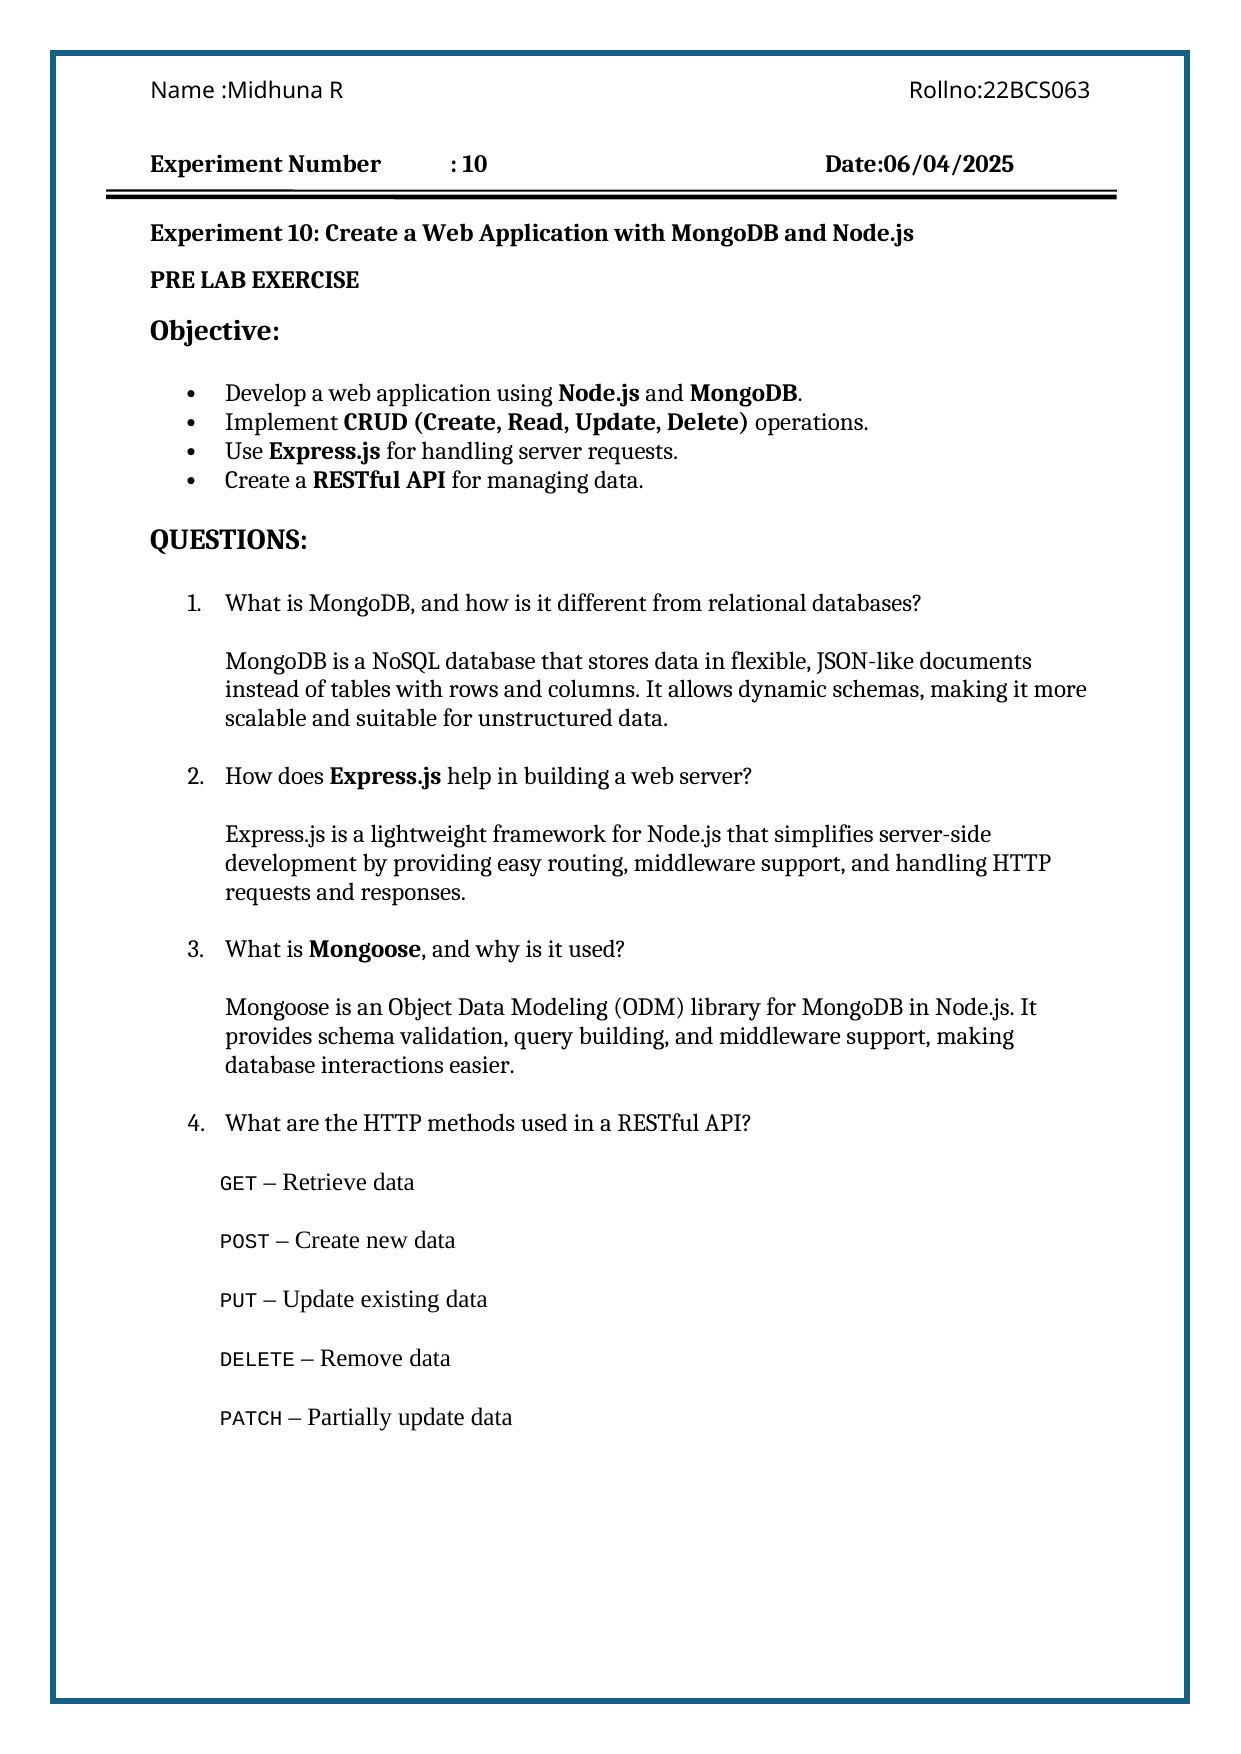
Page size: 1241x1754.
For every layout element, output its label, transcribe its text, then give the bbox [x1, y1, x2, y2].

text MongoDB is a NoSQL database that stores data in flexible, JSON-like documents instead of tables with rows and columns. It allows dynamic schemas, making it more scalable and suitable for unstructured data. [225, 647, 1090, 733]
list Develop a web application using Node.js and MongoDB. [187, 379, 1090, 408]
text  POST – Create new data [187, 1225, 1090, 1255]
subtitle Objective: [150, 314, 1090, 347]
text Experiment Number : 10 Date:06/04/2025 [150, 150, 1090, 179]
list Implement CRUD (Create, Read, Update, Delete) operations. [187, 408, 1090, 437]
list What are the HTTP methods used in a RESTful API? [187, 1109, 1090, 1137]
subtitle QUESTIONS: [150, 523, 1090, 557]
list Use Express.js for handling server requests. [187, 437, 1090, 466]
text  PATCH – Partially update data [187, 1402, 1090, 1431]
list What is Mongoose, and why is it used? [187, 935, 1090, 964]
list Create a RESTful API for managing data. [187, 466, 1090, 494]
subtitle Experiment 10: Create a Web Application with MongoDB and Node.js [150, 218, 1090, 247]
text  DELETE – Remove data [187, 1343, 1090, 1372]
list How does Express.js help in building a web server? [187, 762, 1090, 791]
text  GET – Retrieve data [187, 1167, 1090, 1196]
text Mongoose is an Object Data Modeling (ODM) library for MongoDB in Node.js. It provides schema validation, query building, and middleware support, making database interactions easier. [225, 993, 1090, 1079]
subtitle PRE LAB EXERCISE [150, 266, 1090, 295]
text Express.js is a lightweight framework for Node.js that simplifies server-side development by providing easy routing, middleware support, and handling HTTP requests and responses. [225, 820, 1090, 906]
list What is MongoDB, and how is it different from relational databases? [187, 589, 1090, 617]
text  PUT – Update existing data [187, 1284, 1090, 1314]
